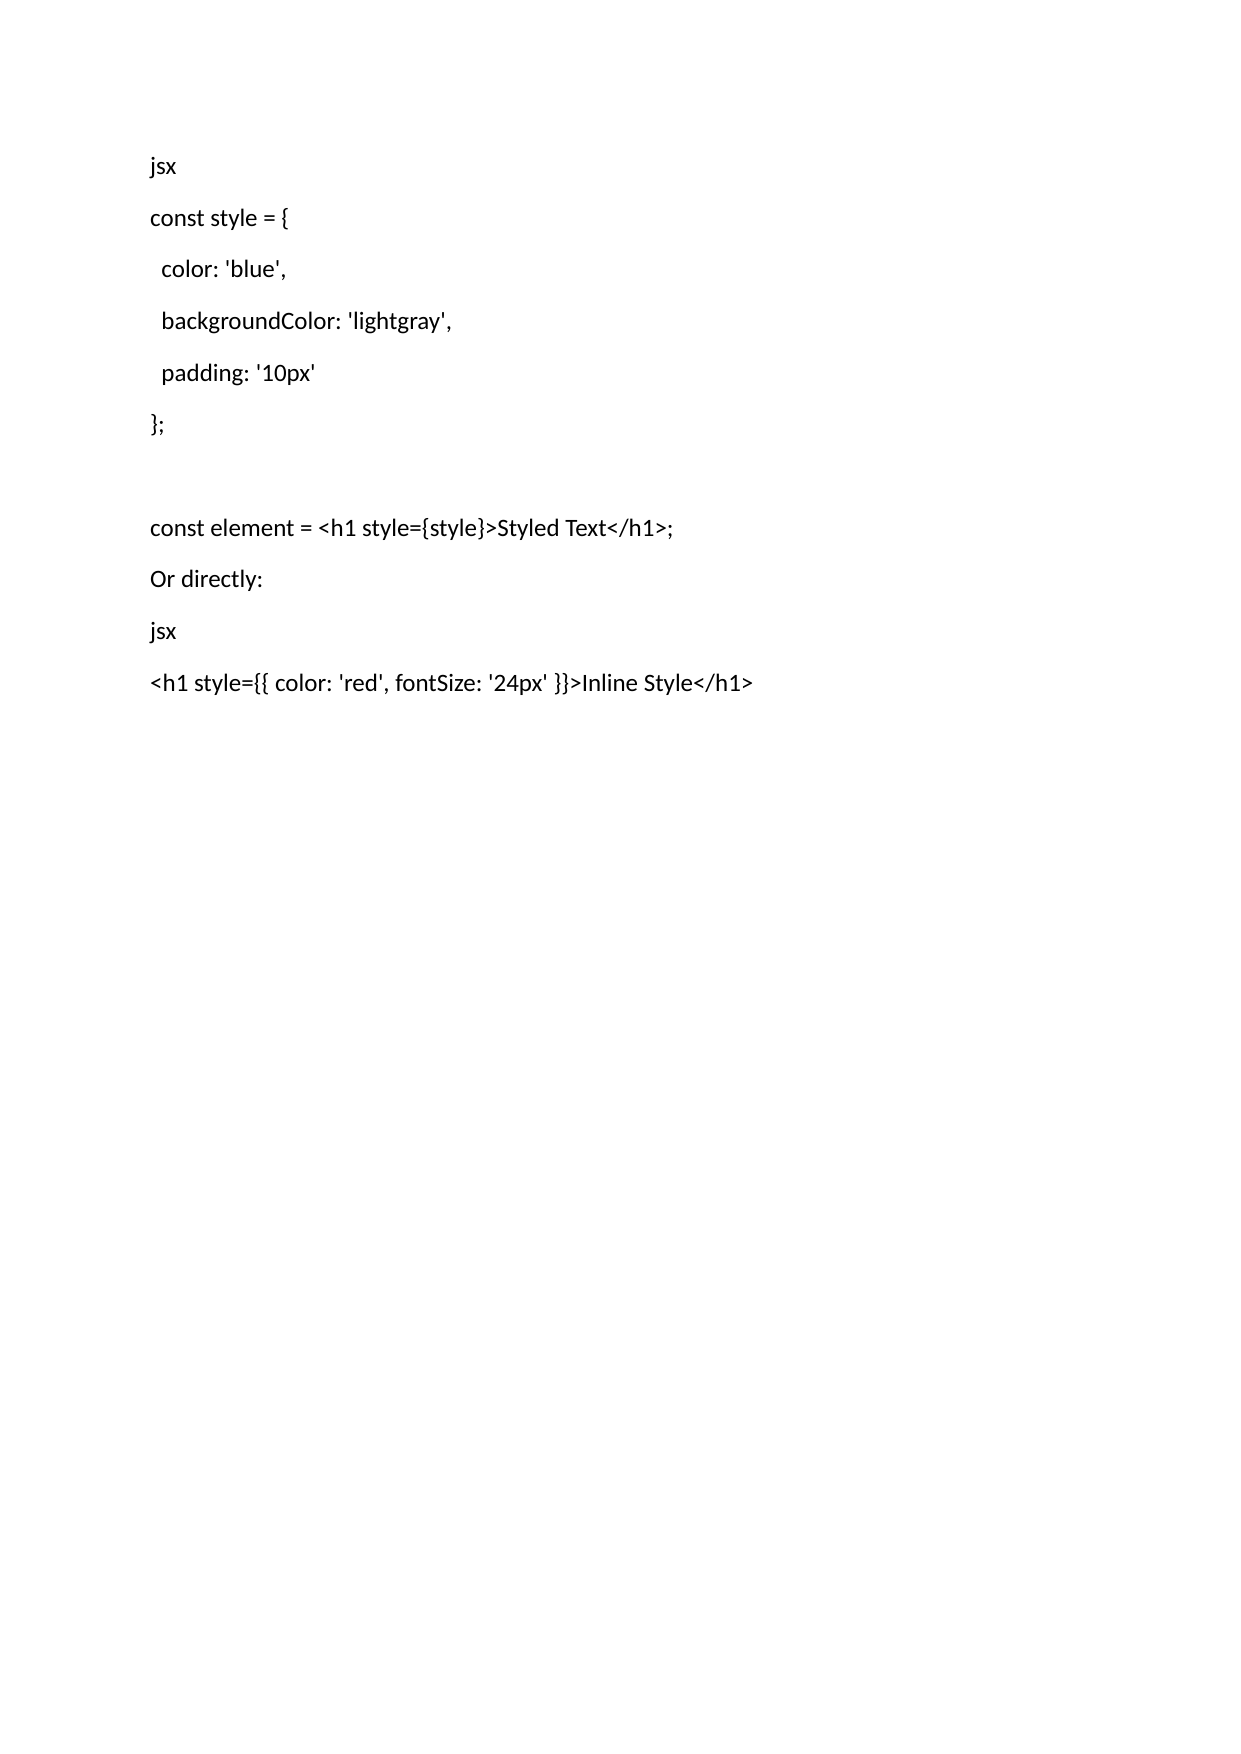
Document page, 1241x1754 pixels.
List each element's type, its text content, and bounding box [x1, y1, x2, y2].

text const element = <h1 style={style}>Styled Text</h1>; [150, 512, 1090, 542]
text backgroundColor: 'lightgray', [150, 305, 1090, 336]
text jsx [150, 150, 1090, 181]
text jsx [150, 615, 1090, 646]
text }; [150, 408, 1090, 439]
text padding: '10px' [150, 357, 1090, 387]
text color: 'blue', [150, 253, 1090, 284]
text const style = { [150, 202, 1090, 232]
text Or directly: [150, 563, 1090, 594]
text <h1 style={{ color: 'red', fontSize: '24px' }}>Inline Style</h1> [150, 667, 1090, 697]
